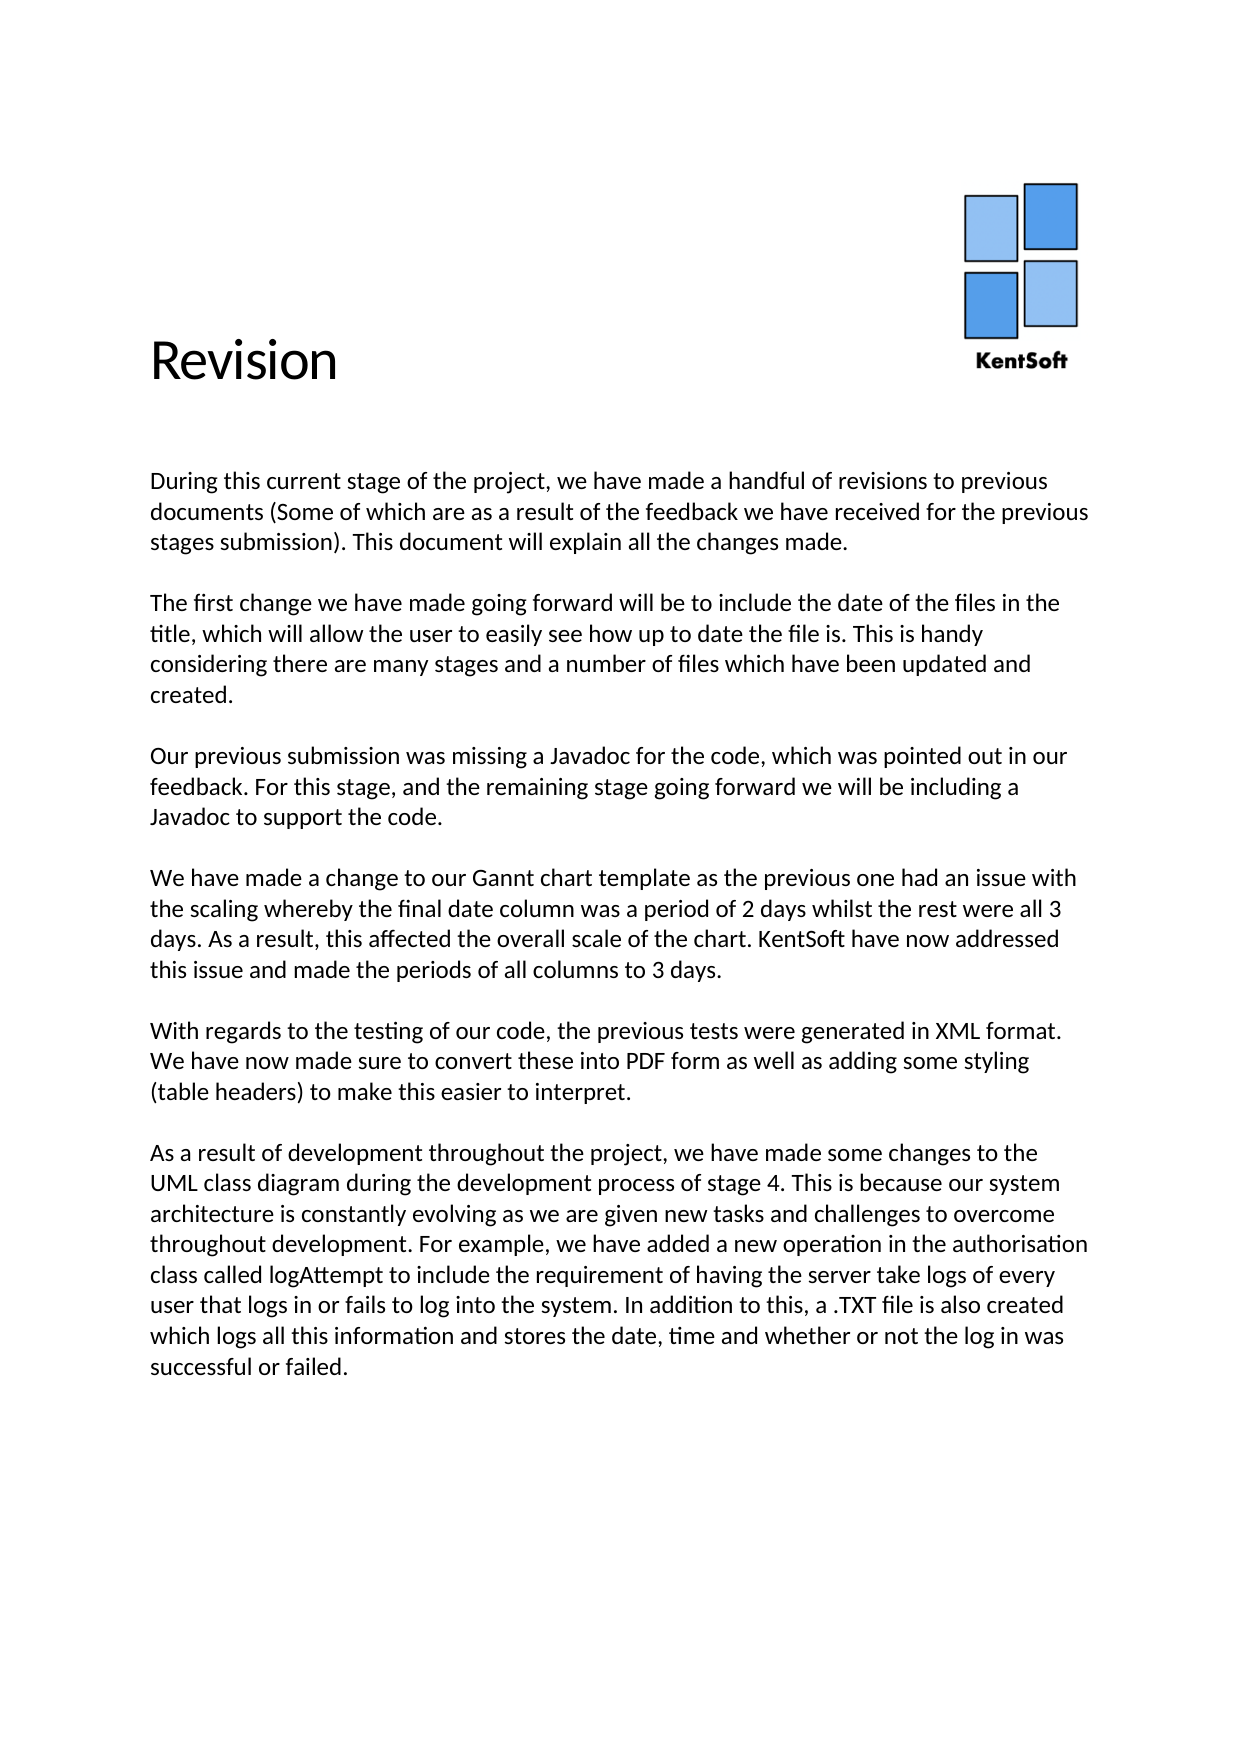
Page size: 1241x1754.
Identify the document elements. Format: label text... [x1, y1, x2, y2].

text As a result of development throughout the project, we have made some changes to the UML class diagram during the development process of stage 4. This is because our system architecture is constantly evolving as we are given new tasks and challenges to overcome throughout development. For example, we have added a new operation in the authorisation class called logAttempt to include the requirement of having the server take logs of every user that logs in or fails to log into the system. In addition to this, a .TXT file is also created which logs all this information and stores the date, time and whether or not the log in was successful or failed. [150, 1137, 1090, 1381]
picture [951, 172, 1090, 375]
text Our previous submission was missing a Javadoc for the code, which was pointed out in our feedback. For this stage, and the remaining stage going forward we will be including a Javadoc to support the code. [150, 740, 1090, 832]
text With regards to the testing of our code, the previous tests were generated in XML format. We have now made sure to convert these into PDF form as well as adding some styling (table headers) to make this easier to interpret. [150, 1015, 1090, 1106]
text During this current stage of the project, we have made a handful of revisions to previous documents (Some of which are as a result of the feedback we have received for the previous stages submission). This document will explain all the changes made. [150, 466, 1090, 557]
title Revision [150, 323, 1090, 394]
text We have made a change to our Gannt chart template as the previous one had an issue with the scaling whereby the final date column was a period of 2 days whilst the rest were all 3 days. As a result, this affected the overall scale of the chart. KentSoft have now addressed this issue and made the periods of all columns to 3 days. [150, 862, 1090, 984]
text The first change we have made going forward will be to include the date of the files in the title, which will allow the user to easily see how up to date the file is. This is handy considering there are many stages and a number of files which have been updated and created. [150, 588, 1090, 710]
